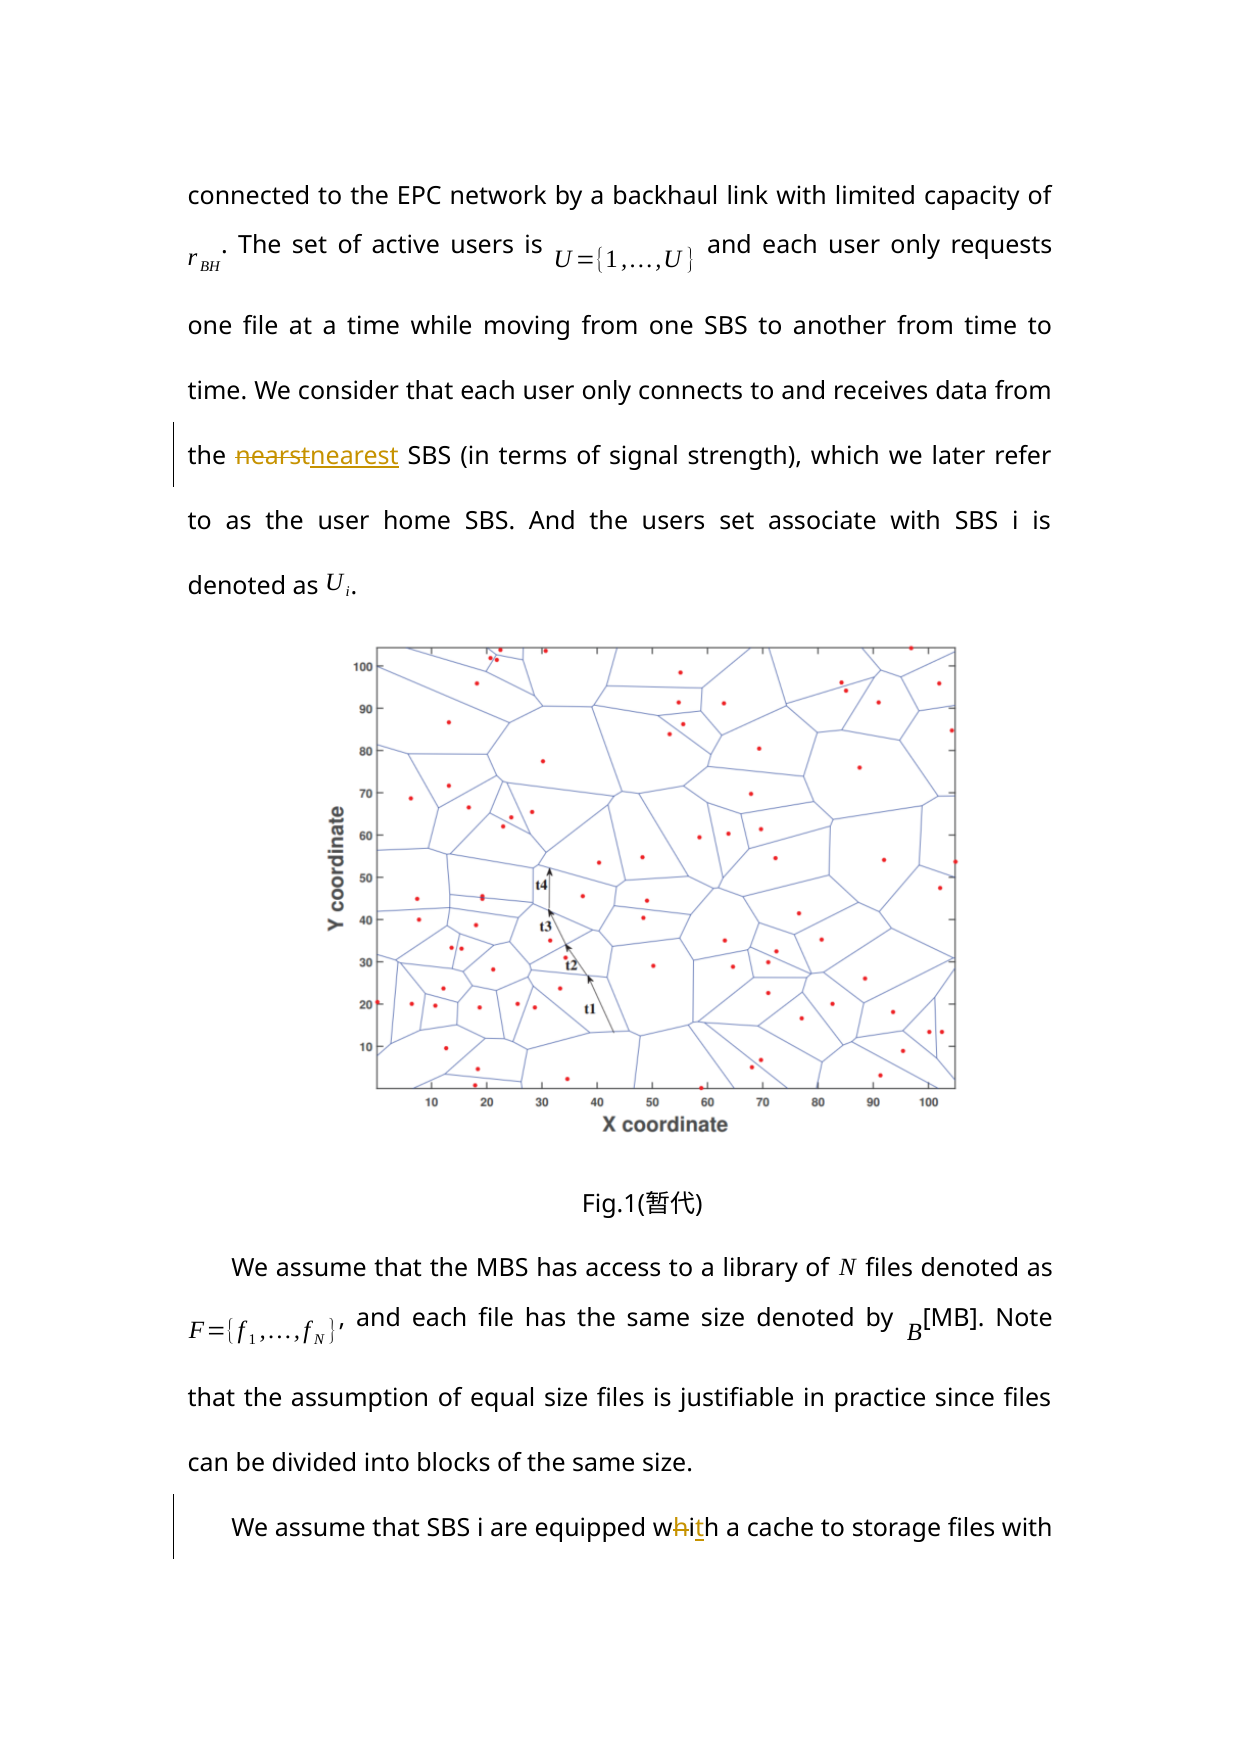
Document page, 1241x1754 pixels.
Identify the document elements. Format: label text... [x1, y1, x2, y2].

text Fig.1(暂代) [187, 1169, 1053, 1234]
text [187, 1494, 1053, 1559]
text We assume that the MBS has access to a library of files denoted as , and each file has the same size denoted by [MB]. Note that the assumption of equal size files is justifiable in practice since files can be divided into blocks of the same size. [187, 1234, 1053, 1494]
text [187, 162, 1053, 617]
picture [300, 617, 984, 1138]
